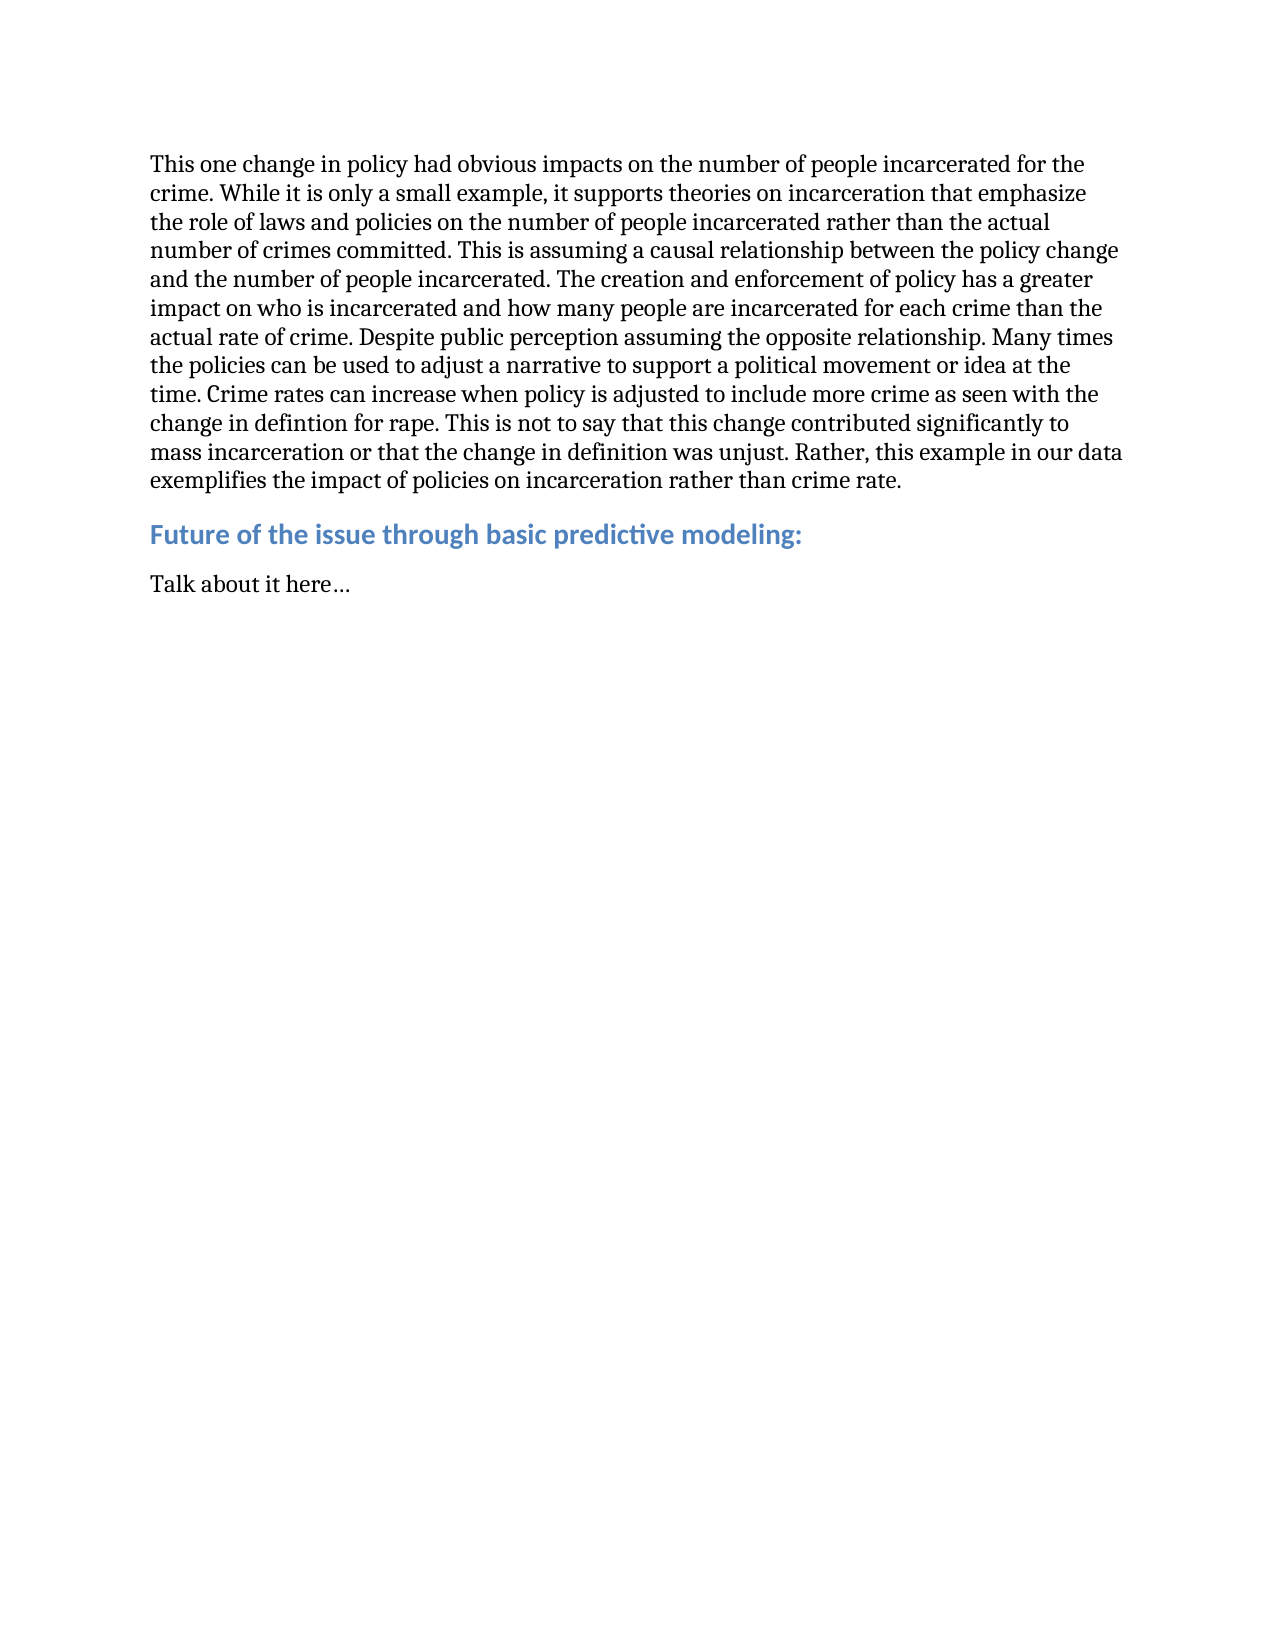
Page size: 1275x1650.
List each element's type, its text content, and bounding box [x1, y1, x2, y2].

text This one change in policy had obvious impacts on the number of people incarcerated for the crime. While it is only a small example, it supports theories on incarceration that emphasize the role of laws and policies on the number of people incarcerated rather than the actual number of crimes committed. This is assuming a causal relationship between the policy change and the number of people incarcerated. The creation and enforcement of policy has a greater impact on who is incarcerated and how many people are incarcerated for each crime than the actual rate of crime. Despite public perception assuming the opposite relationship. Many times the policies can be used to adjust a narrative to support a political movement or idea at the time. Crime rates can increase when policy is adjusted to include more crime as seen with the change in defintion for rape. This is not to say that this change contributed significantly to mass incarceration or that the change in definition was unjust. Rather, this example in our data exemplifies the impact of policies on incarceration rather than crime rate. [150, 150, 1125, 495]
subtitle Future of the issue through basic predictive modeling: [150, 516, 1125, 551]
text Talk about it here… [150, 570, 1125, 599]
